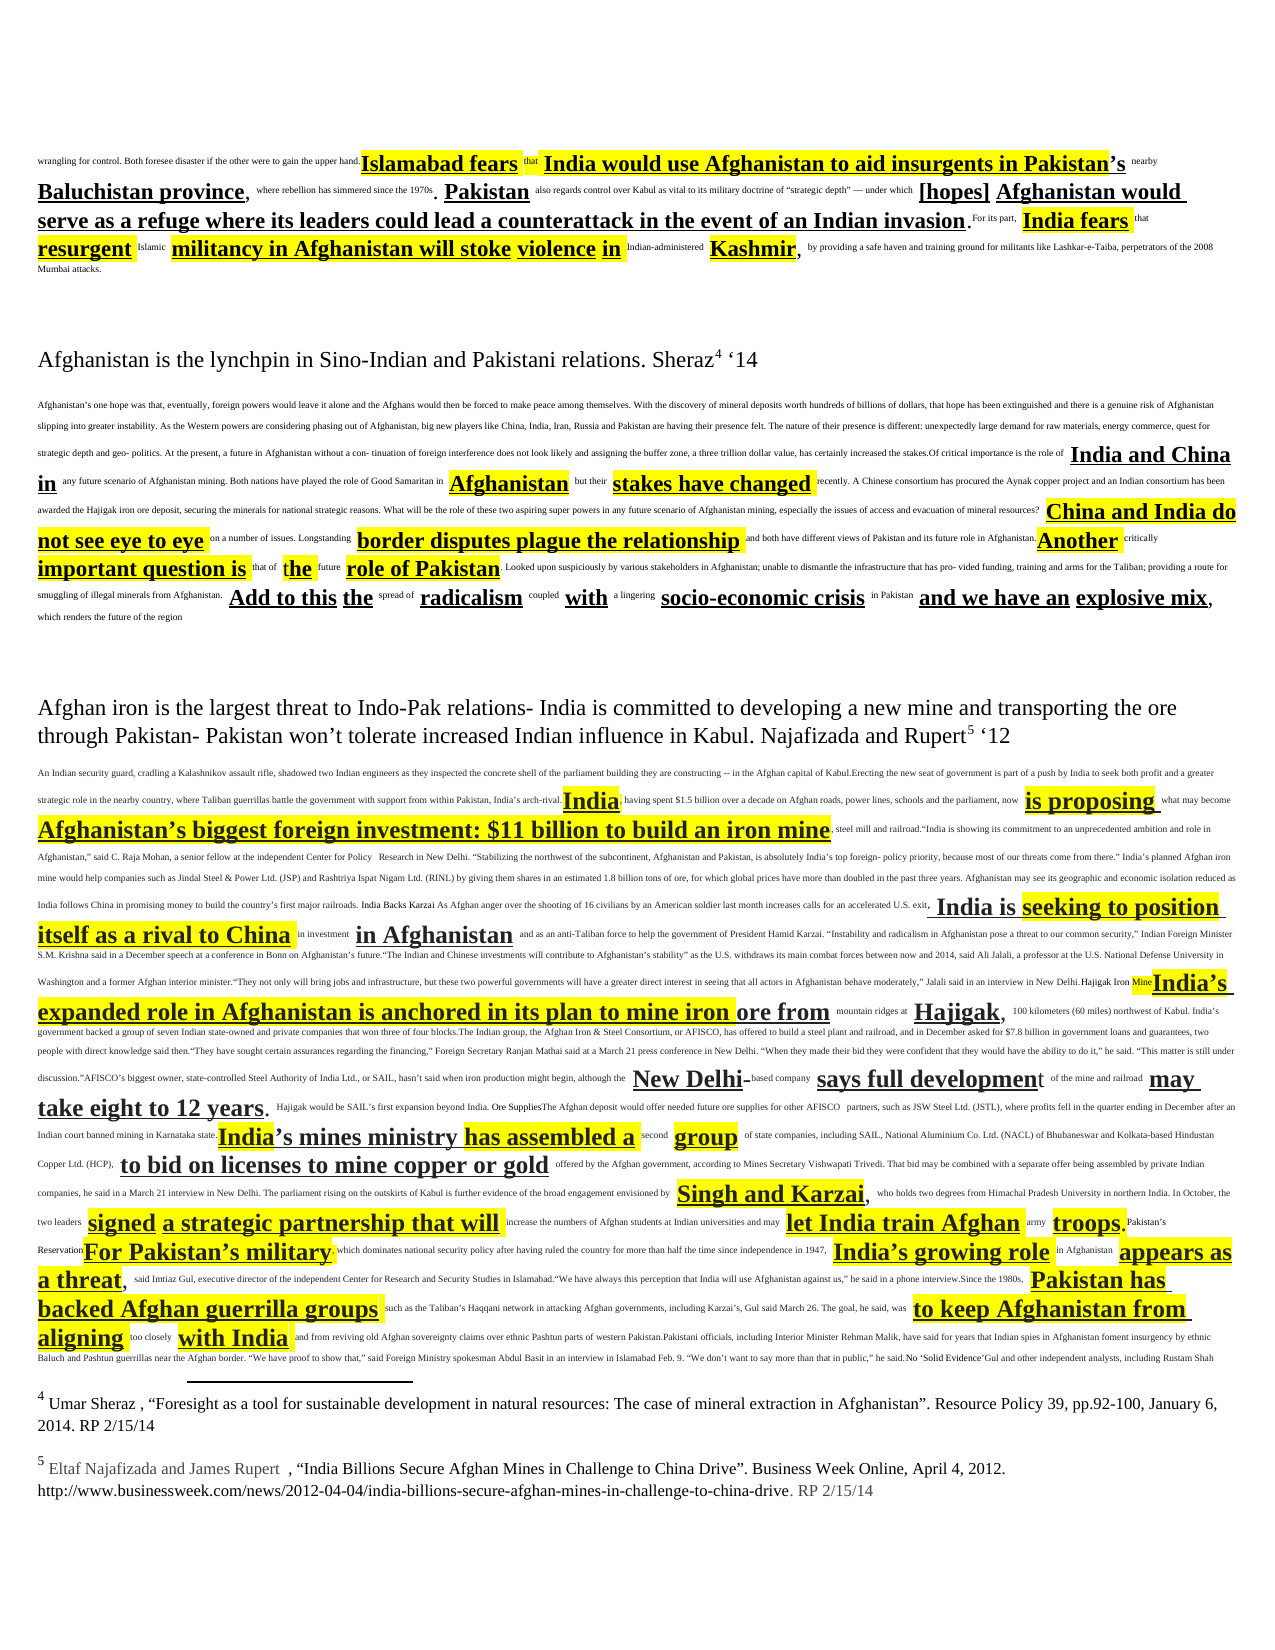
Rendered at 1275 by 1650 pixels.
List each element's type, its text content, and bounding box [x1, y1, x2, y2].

text Afghanistan’s one hope was that, eventually, foreign powers would leave it alone and the Afghans would then be forced to make peace among themselves. With the discovery of mineral deposits worth hundreds of billions of dollars, that hope has been extinguished and there is a genuine risk of Afghanistan slipping into greater instability. As the Western powers are considering phasing out of Afghanistan, big new players like China, India, Iran, Russia and Pakistan are having their presence felt. The nature of their presence is different: unexpectedly large demand for raw materials, energy commerce, quest for strategic depth and geo- politics. At the present, a future in Afghanistan without a con- tinuation of foreign interference does not look likely and assigning the buffer zone, a three trillion dollar value, has certainly increased the stakes.Of critical importance is the role of India and China in any future scenario of Afghanistan mining. Both nations have played the role of Good Samaritan in Afghanistan but their stakes have changed recently. A Chinese consortium has procured the Aynak copper project and an Indian consortium has been awarded the Hajigak iron ore deposit, securing the minerals for national strategic reasons. What will be the role of these two aspiring super powers in any future scenario of Afghanistan mining, especially the issues of access and evacuation of mineral resources? China and India do not see eye to eye on a number of issues. Longstanding border disputes plague the relationship and both have different views of Pakistan and its future role in Afghanistan.Another critically important question is that of the future role of Pakistan. Looked upon suspiciously by various stakeholders in Afghanistan; unable to dismantle the infrastructure that has pro- vided funding, training and arms for the Taliban; providing a route for smuggling of illegal minerals from Afghanistan. Add to this the spread of radicalism coupled with a lingering socio-economic crisis in Pakistan and we have an explosive mix, which renders the future of the region [37, 399, 1237, 631]
text Afghanistan is the lynchpin in Sino-Indian and Pakistani relations. Sheraz ‘14 [37, 346, 1237, 372]
text Afghan iron is the largest threat to Indo-Pak relations- India is committed to developing a new mine and transporting the ore through Pakistan- Pakistan won’t tolerate increased Indian influence in Kabul. Najafizada and Rupert ‘12 [37, 694, 1237, 748]
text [37, 767, 1237, 1371]
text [37, 150, 1237, 282]
